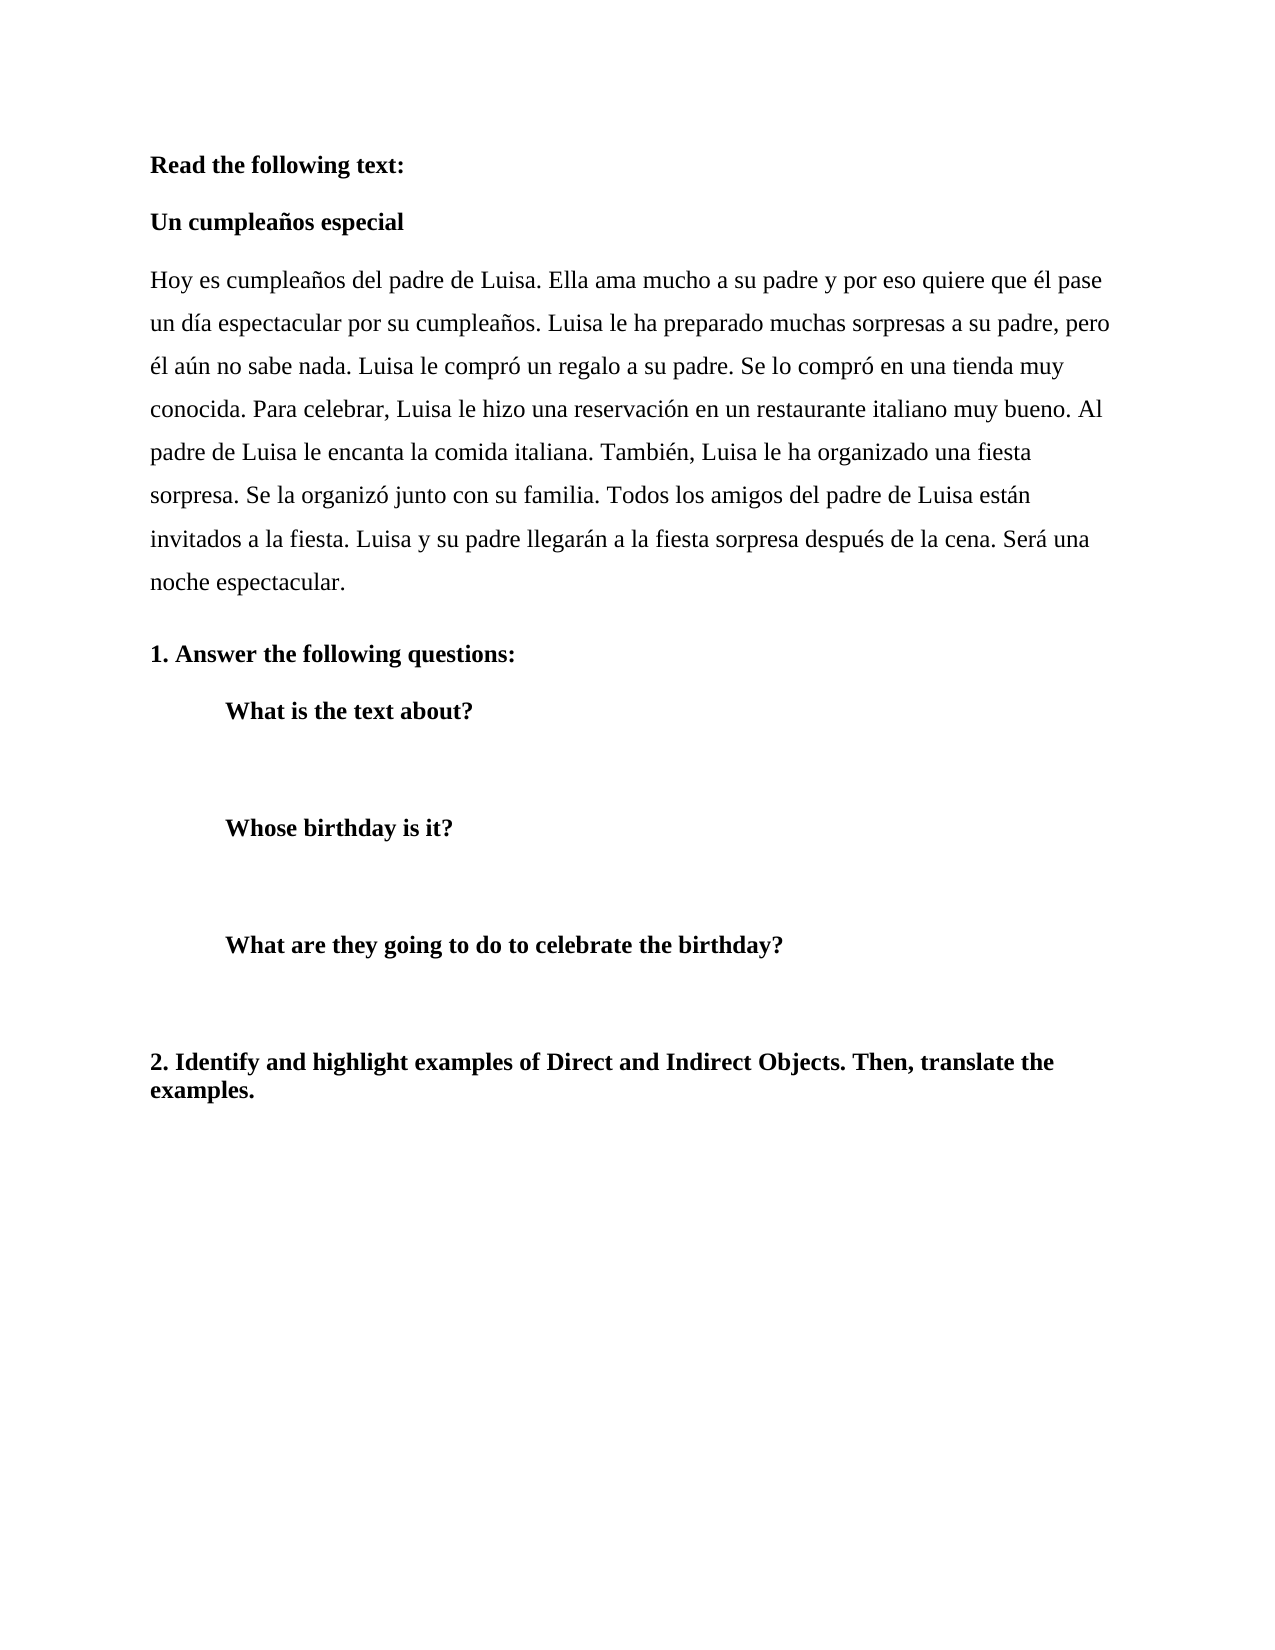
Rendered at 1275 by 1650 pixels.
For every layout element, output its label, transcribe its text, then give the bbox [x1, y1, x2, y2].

text 1. Answer the following questions: [150, 639, 1125, 667]
text Un cumpleaños especial [150, 207, 1125, 236]
text 2. Identify and highlight examples of Direct and Indirect Objects. Then, translate the examples. [150, 1047, 1125, 1104]
text What is the text about? [150, 696, 1125, 725]
text Whose birthday is it? [150, 813, 1125, 842]
text Read the following text: [150, 150, 1125, 179]
text Hoy es cumpleaños del padre de Luisa. Ella ama mucho a su padre y por eso quiere que él pase un día espectacular por su cumpleaños. Luisa le ha preparado muchas sorpresas a su padre, pero él aún no sabe nada. Luisa le compró un regalo a su padre. Se lo compró en una tienda muy conocida. Para celebrar, Luisa le hizo una reservación en un restaurante italiano muy bueno. Al padre de Luisa le encanta la comida italiana. También, Luisa le ha organizado una fiesta sorpresa. Se la organizó junto con su familia. Todos los amigos del padre de Luisa están invitados a la fiesta. Luisa y su padre llegarán a la fiesta sorpresa después de la cena. Será una noche espectacular. [150, 265, 1125, 596]
text What are they going to do to celebrate the birthday? [150, 930, 1125, 958]
